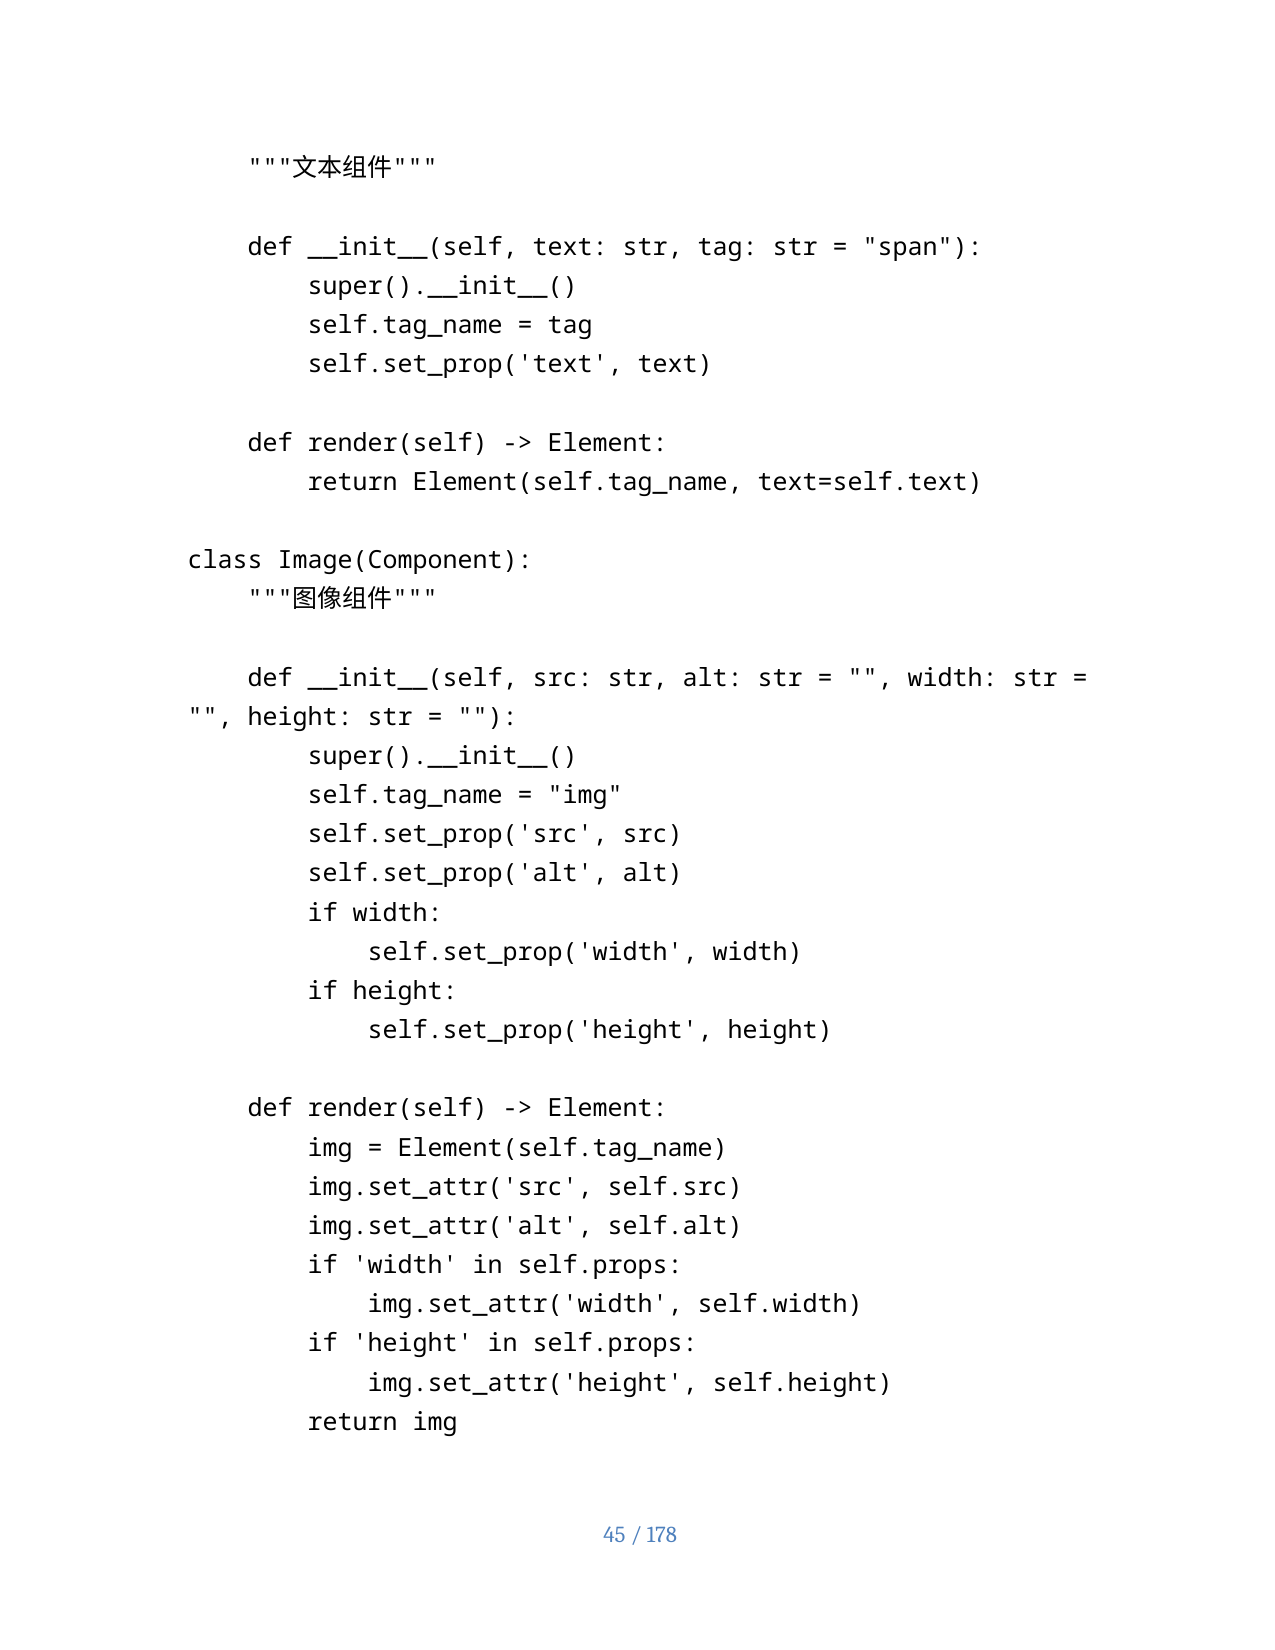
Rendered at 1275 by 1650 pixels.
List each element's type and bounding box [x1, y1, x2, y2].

text [187, 150, 1087, 1477]
